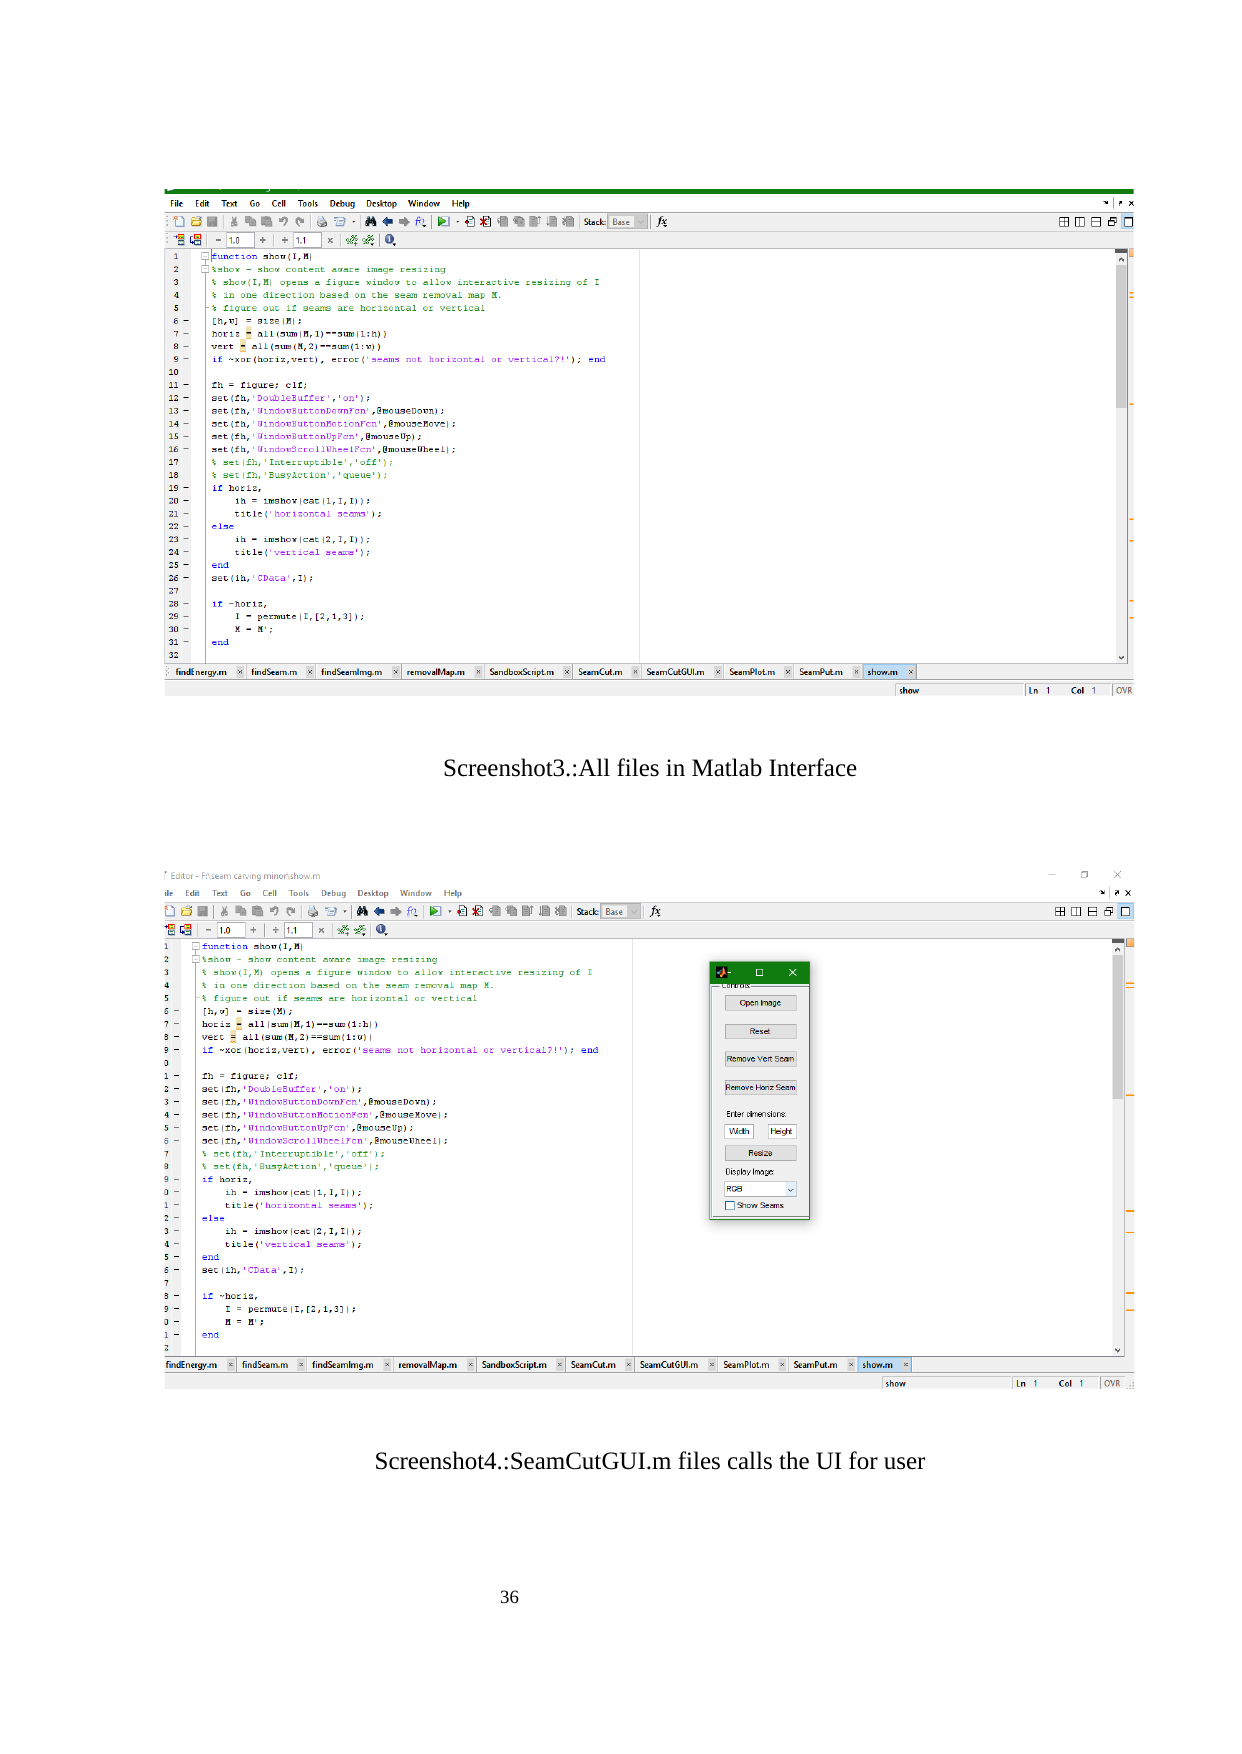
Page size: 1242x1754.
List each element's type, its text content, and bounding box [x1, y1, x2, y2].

text Screenshot3.:All files in Matlab Interface [164, 753, 1135, 781]
text Screenshot4.:SeamCutGUI.m files calls the UI for user [164, 1446, 1135, 1474]
picture [164, 189, 1134, 696]
picture [164, 867, 1135, 1389]
